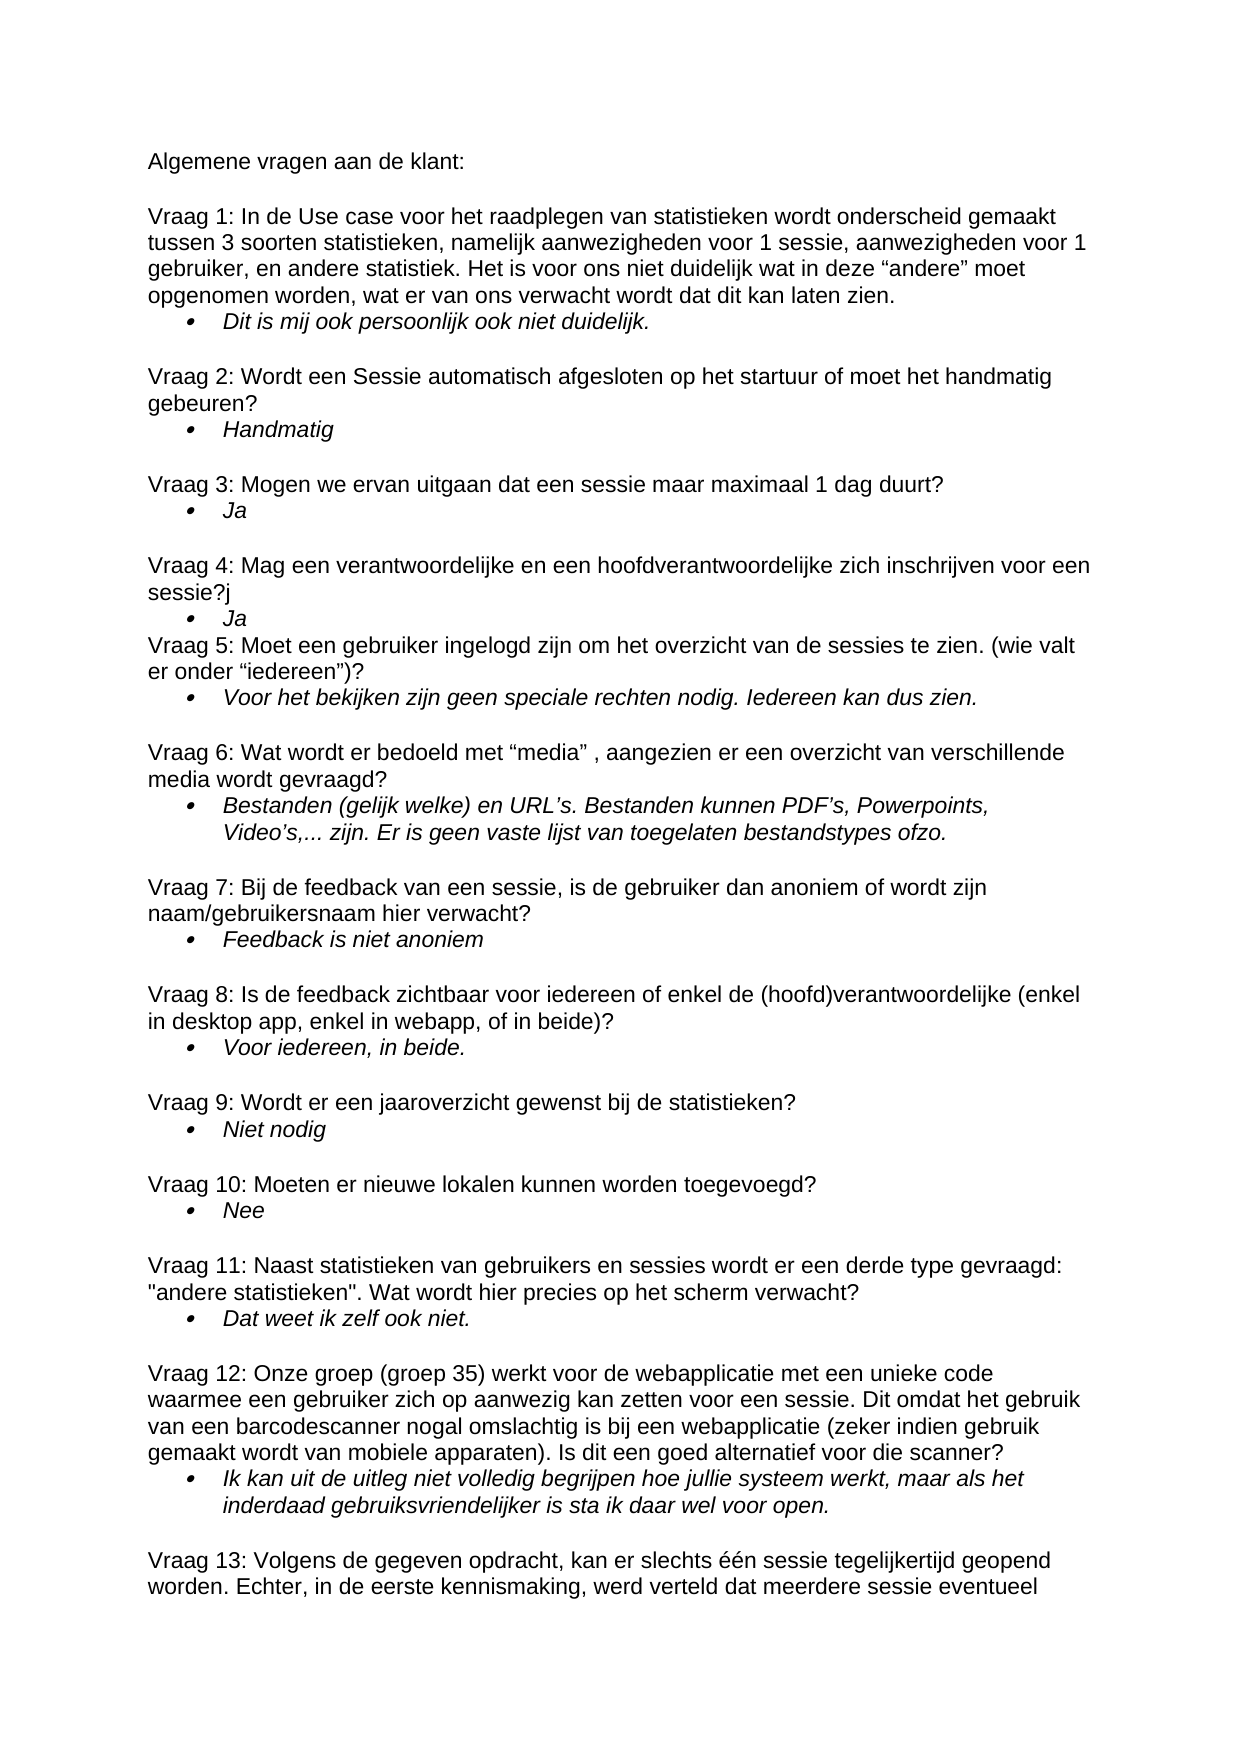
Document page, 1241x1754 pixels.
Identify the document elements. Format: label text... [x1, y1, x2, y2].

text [148, 1547, 1093, 1599]
list Voor het bekijken zijn geen speciale rechten nodig. Iedereen kan dus zien. [185, 684, 1093, 711]
list Voor iedereen, in beide. [185, 1034, 1093, 1060]
list Ja [185, 605, 1093, 632]
list Feedback is niet anoniem [185, 926, 1093, 953]
list Bestanden (gelijk welke) en URL’s. Bestanden kunnen PDF’s, Powerpoints, Video’s,... zijn. Er is geen vaste lijst van toegelaten bestandstypes ofzo. [185, 792, 1093, 845]
text Vraag 10: Moeten er nieuwe lokalen kunnen worden toegevoegd? [148, 1171, 1093, 1197]
text Vraag 5: Moet een gebruiker ingelogd zijn om het overzicht van de sessies te zien. (wie valt er onder “iedereen”)? [148, 632, 1093, 684]
text Vraag 12: Onze groep (groep 35) werkt voor de webapplicatie met een unieke code waarmee een gebruiker zich op aanwezig kan zetten voor een sessie. Dit omdat het gebruik van een barcodescanner nogal omslachtig is bij een webapplicatie (zeker indien gebruik gemaakt wordt van mobiele apparaten). Is dit een goed alternatief voor die scanner? [148, 1360, 1093, 1465]
list Dat weet ik zelf ook niet. [185, 1305, 1093, 1331]
text Vraag 4: Mag een verantwoordelijke en een hoofdverantwoordelijke zich inschrijven voor een sessie?j [148, 552, 1093, 605]
list Handmatig [185, 416, 1093, 442]
list Dit is mij ook persoonlijk ook niet duidelijk. [185, 308, 1093, 334]
text Vraag 1: In de Use case voor het raadplegen van statistieken wordt onderscheid gemaakt tussen 3 soorten statistieken, namelijk aanwezigheden voor 1 sessie, aanwezigheden voor 1 gebruiker, en andere statistiek. Het is voor ons niet duidelijk wat in deze “andere” moet opgenomen worden, wat er van ons verwacht wordt dat dit kan laten zien. [148, 203, 1093, 308]
text Vraag 8: Is de feedback zichtbaar voor iedereen of enkel de (hoofd)verantwoordelijke (enkel in desktop app, enkel in webapp, of in beide)? [148, 981, 1093, 1034]
list Ja [185, 497, 1093, 524]
list Ik kan uit de uitleg niet volledig begrijpen hoe jullie systeem werkt, maar als het inderdaad gebruiksvriendelijker is sta ik daar wel voor open. [185, 1465, 1093, 1518]
text Vraag 3: Mogen we ervan uitgaan dat een sessie maar maximaal 1 dag duurt? [148, 471, 1093, 497]
text Vraag 6: Wat wordt er bedoeld met “media” , aangezien er een overzicht van verschillende media wordt gevraagd? [148, 739, 1093, 792]
list Niet nodig [185, 1116, 1093, 1142]
text Vraag 11: Naast statistieken van gebruikers en sessies wordt er een derde type gevraagd: "andere statistieken". Wat wordt hier precies op het scherm verwacht? [148, 1252, 1093, 1305]
text Vraag 9: Wordt er een jaaroverzicht gewenst bij de statistieken? [148, 1089, 1093, 1116]
text Algemene vragen aan de klant: [148, 148, 1093, 174]
text Vraag 7: Bij de feedback van een sessie, is de gebruiker dan anoniem of wordt zijn naam/gebruikersnaam hier verwacht? [148, 873, 1093, 926]
list Nee [185, 1197, 1093, 1223]
text Vraag 2: Wordt een Sessie automatisch afgesloten op het startuur of moet het handmatig gebeuren? [148, 363, 1093, 416]
